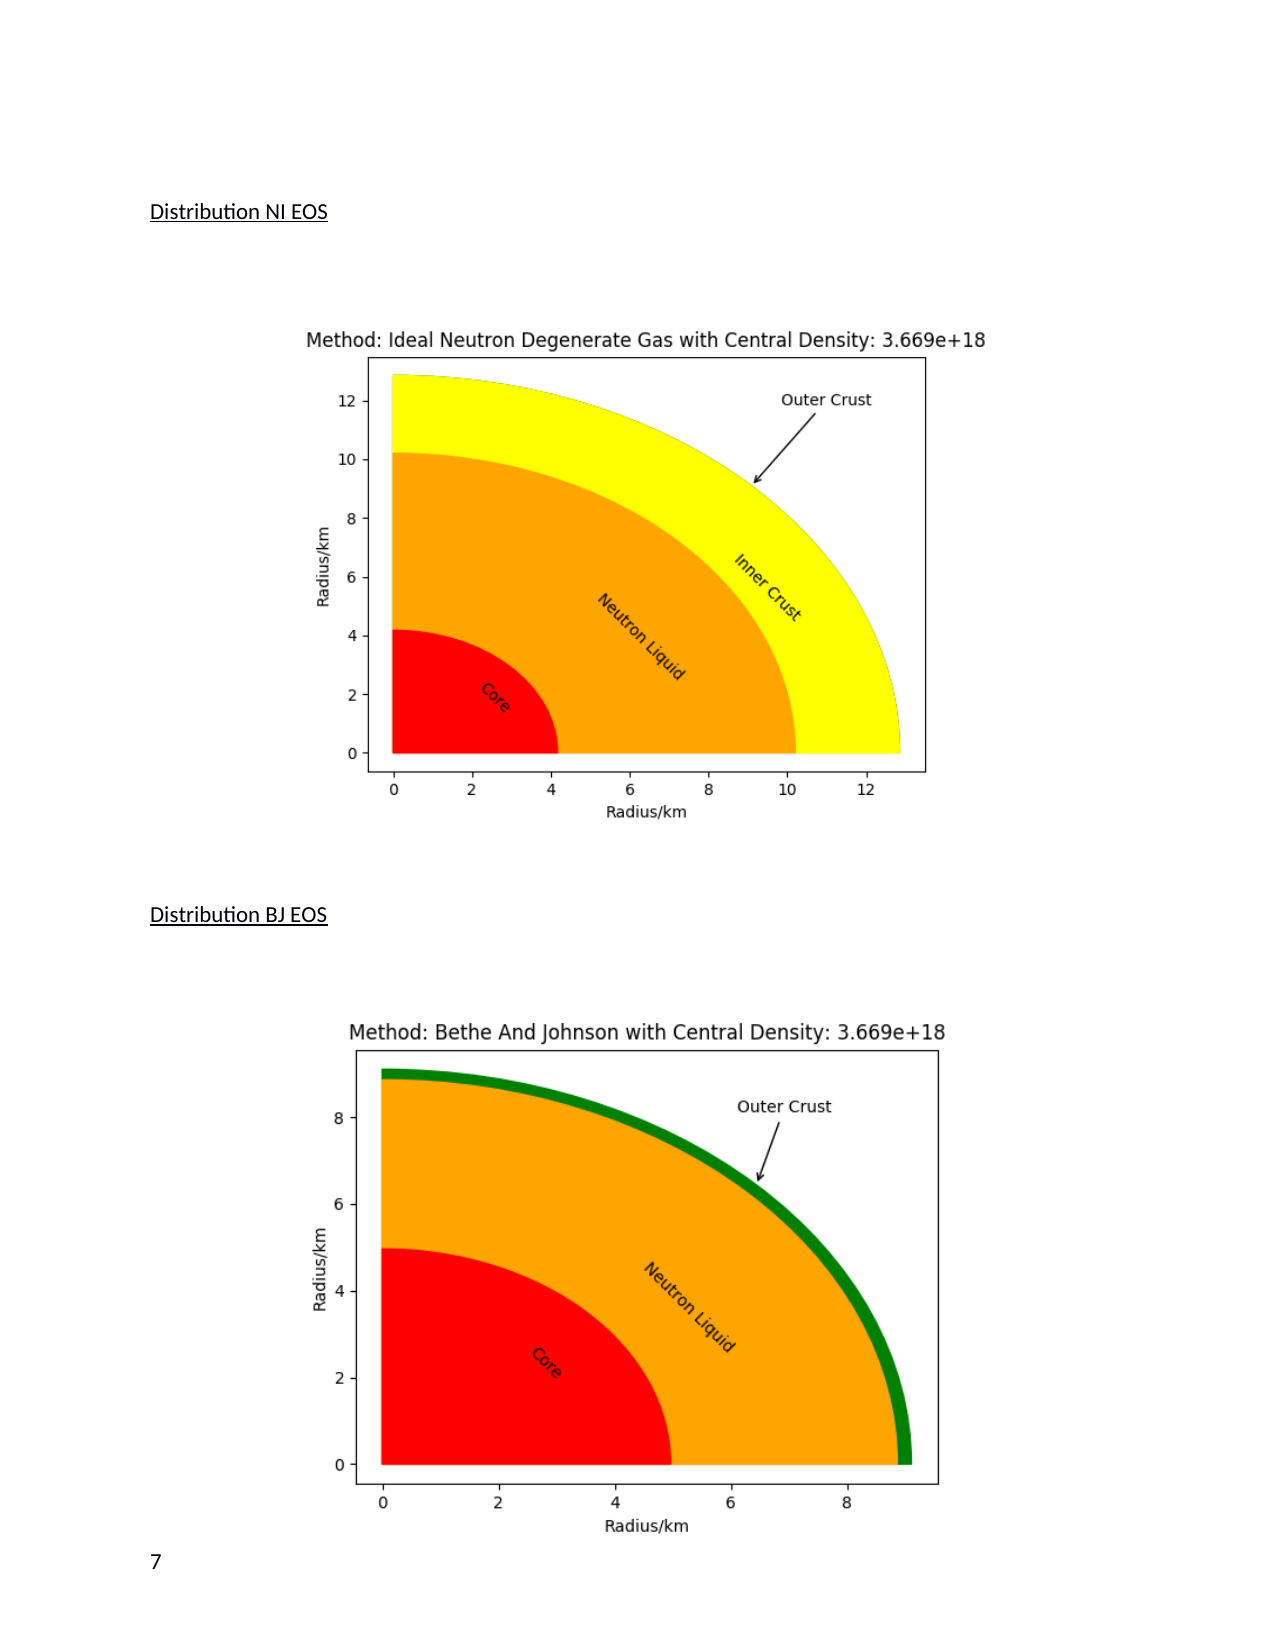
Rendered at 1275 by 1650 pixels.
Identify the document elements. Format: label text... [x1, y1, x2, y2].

picture [262, 982, 1009, 1541]
text Distribution NI EOS [150, 197, 1125, 225]
picture [278, 292, 997, 831]
text Distribution BJ EOS [150, 900, 1125, 928]
